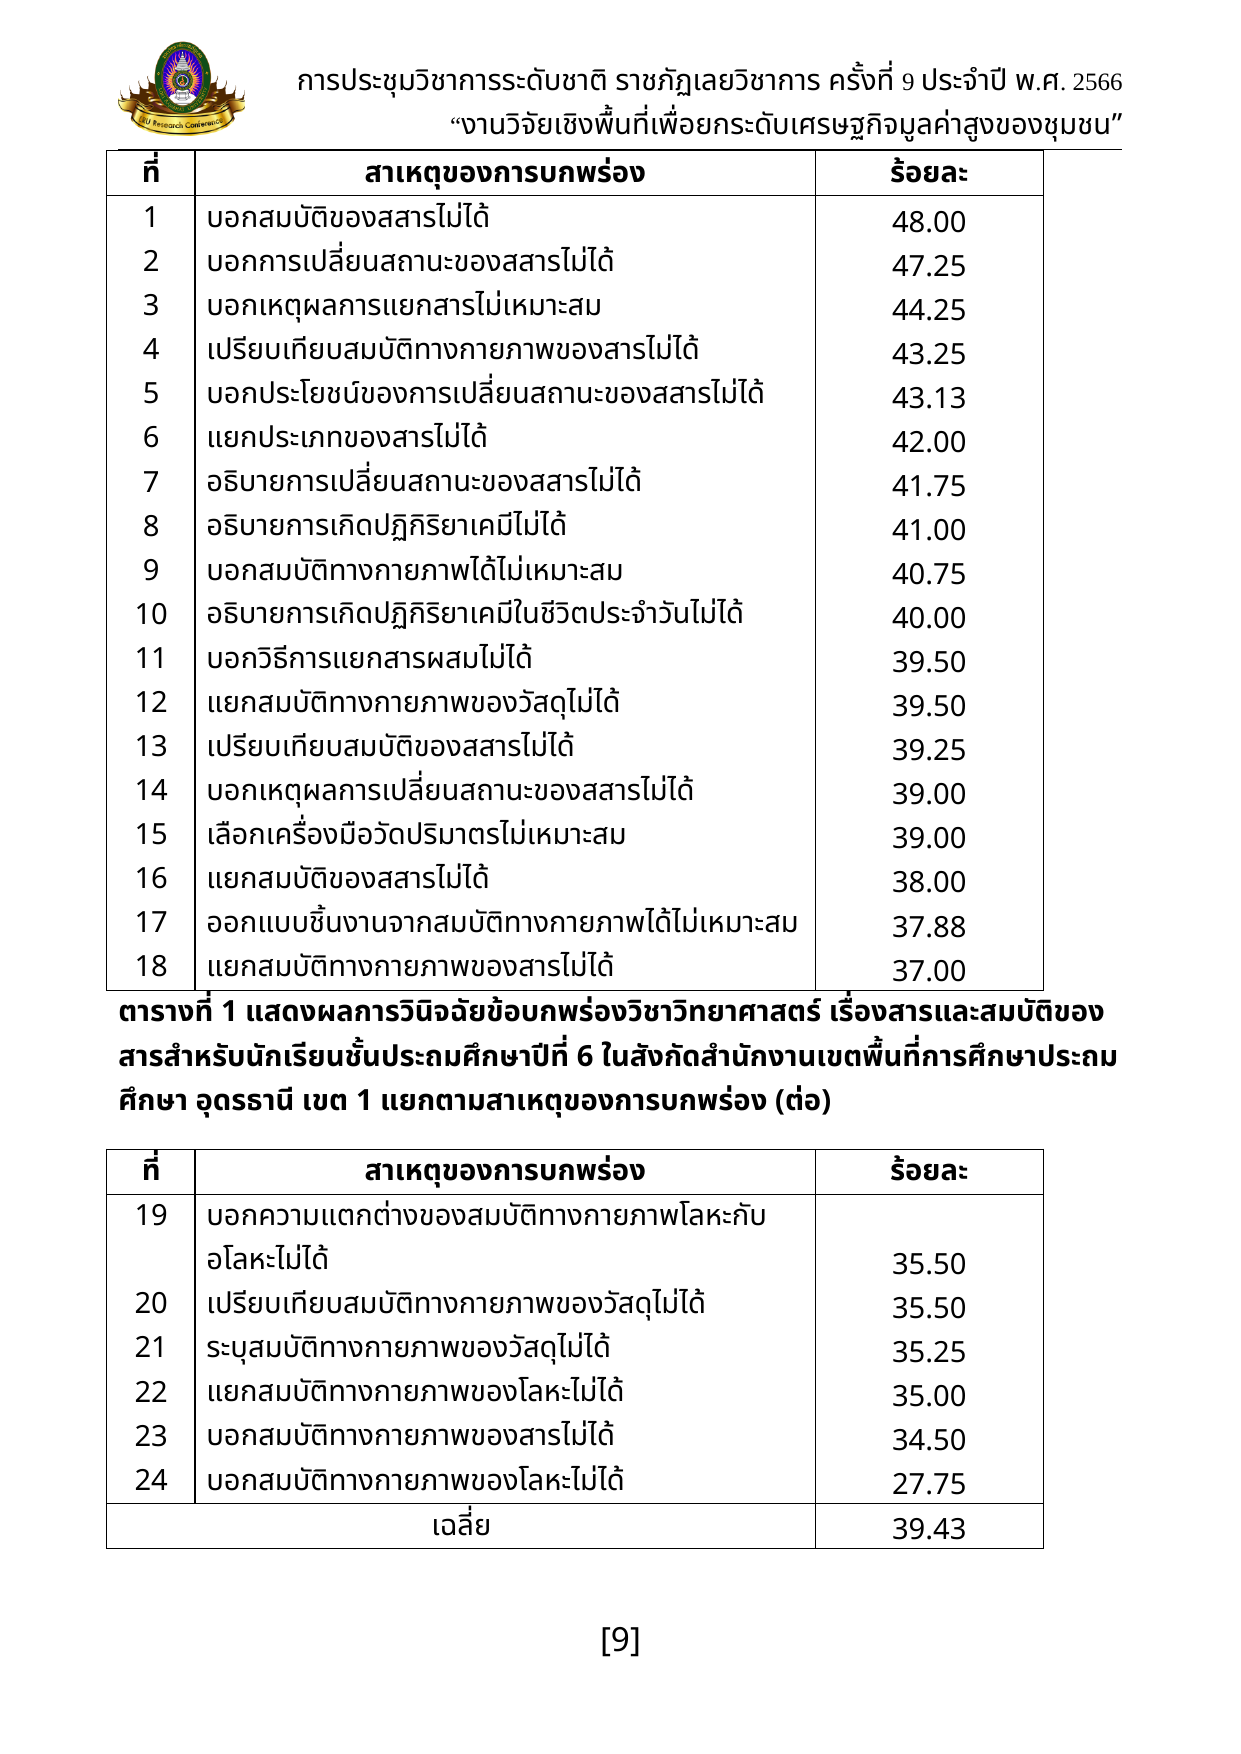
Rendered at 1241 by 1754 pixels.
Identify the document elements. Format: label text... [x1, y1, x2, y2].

table_cell 39.00 [816, 813, 1043, 857]
table_cell 35.25 [816, 1327, 1043, 1371]
table_cell บอกการเปลี่ยนสถานะของสสารไม่ได้ [196, 241, 815, 284]
table_cell 9 [107, 549, 194, 593]
table_cell 40.75 [816, 549, 1043, 593]
table_cell 39.50 [816, 637, 1043, 681]
table_cell 27.75 [816, 1459, 1043, 1503]
table_cell 43.25 [816, 329, 1043, 373]
picture [116, 40, 245, 134]
table_cell เปรียบเทียบสมบัติทางกายภาพของสารไม่ได้ [196, 329, 815, 373]
table_header ร้อยละ [816, 151, 1043, 195]
table_cell 39.43 [816, 1504, 1043, 1548]
table_cell 15 [107, 813, 194, 857]
table_cell 17 [107, 901, 194, 946]
table_cell บอกเหตุผลการเปลี่ยนสถานะของสสารไม่ได้ [196, 769, 815, 813]
table_header ที่ [107, 151, 194, 195]
table_cell บอกสมบัติทางกายภาพของสารไม่ได้ [196, 1415, 815, 1459]
table_header ที่ [107, 1150, 194, 1193]
table_cell 1 [107, 196, 194, 241]
table_cell 23 [107, 1415, 194, 1459]
table_cell 12 [107, 681, 194, 725]
table_cell บอกเหตุผลการแยกสารไม่เหมาะสม [196, 285, 815, 329]
table_cell แยกสมบัติทางกายภาพของสารไม่ได้ [196, 946, 815, 989]
table_cell 44.25 [816, 285, 1043, 329]
table_cell 18 [107, 946, 194, 989]
table_cell 22 [107, 1371, 194, 1415]
table_cell 11 [107, 637, 194, 681]
table_cell บอกสมบัติของสสารไม่ได้ [196, 196, 815, 241]
table_cell 24 [107, 1459, 194, 1503]
table_cell เลือกเครื่องมือวัดปริมาตรไม่เหมาะสม [196, 813, 815, 857]
table_cell แยกสมบัติทางกายภาพของวัสดุไม่ได้ [196, 681, 815, 725]
table_header สาเหตุของการบกพร่อง [196, 1150, 815, 1193]
table_header สาเหตุของการบกพร่อง [196, 151, 815, 195]
table_cell 43.13 [816, 373, 1043, 417]
table_cell แยกประเภทของสารไม่ได้ [196, 417, 815, 461]
table_cell 21 [107, 1327, 194, 1371]
table_cell 4 [107, 329, 194, 373]
table_cell 47.25 [816, 241, 1043, 284]
table_cell 38.00 [816, 858, 1043, 901]
table_cell 8 [107, 505, 194, 549]
table_cell 35.50 [816, 1283, 1043, 1327]
table_cell 35.50 [816, 1195, 1043, 1283]
table_cell แยกสมบัติทางกายภาพของโลหะไม่ได้ [196, 1371, 815, 1415]
table_cell 3 [107, 285, 194, 329]
table_cell 41.75 [816, 461, 1043, 505]
table_cell 10 [107, 593, 194, 637]
table_cell เฉลี่ย [107, 1504, 815, 1548]
table_cell 40.00 [816, 593, 1043, 637]
table_cell 37.00 [816, 946, 1043, 989]
table_header ร้อยละ [816, 1150, 1043, 1193]
table_cell 5 [107, 373, 194, 417]
table_cell 39.50 [816, 681, 1043, 725]
table_cell เปรียบเทียบสมบัติทางกายภาพของวัสดุไม่ได้ [196, 1283, 815, 1327]
table_cell อธิบายการเกิดปฏิกิริยาเคมีในชีวิตประจำวันไม่ได้ [196, 593, 815, 637]
table_cell บอกประโยชน์ของการเปลี่ยนสถานะของสสารไม่ได้ [196, 373, 815, 417]
table_cell 14 [107, 769, 194, 813]
table_cell ระบุสมบัติทางกายภาพของวัสดุไม่ได้ [196, 1327, 815, 1371]
table_cell 7 [107, 461, 194, 505]
table_cell ออกแบบชิ้นงานจากสมบัติทางกายภาพได้ไม่เหมาะสม [196, 901, 815, 946]
table_cell 39.00 [816, 769, 1043, 813]
table_cell 19 [107, 1195, 194, 1283]
table_cell อธิบายการเปลี่ยนสถานะของสสารไม่ได้ [196, 461, 815, 505]
table_cell 20 [107, 1283, 194, 1327]
table_cell 6 [107, 417, 194, 461]
table_cell อธิบายการเกิดปฏิกิริยาเคมีไม่ได้ [196, 505, 815, 549]
table_cell 42.00 [816, 417, 1043, 461]
table_cell 39.25 [816, 725, 1043, 769]
table_cell เปรียบเทียบสมบัติของสสารไม่ได้ [196, 725, 815, 769]
table_cell 2 [107, 241, 194, 284]
table_cell บอกสมบัติทางกายภาพได้ไม่เหมาะสม [196, 549, 815, 593]
table_cell แยกสมบัติของสสารไม่ได้ [196, 858, 815, 901]
table_cell 37.88 [816, 901, 1043, 946]
table_cell 13 [107, 725, 194, 769]
text ตารางที่ 1 แสดงผลการวินิจฉัยข้อบกพร่องวิชาวิทยาศาสตร์ เรื่องสารและสมบัติของสารสำหรับนักเรียนชั้นประถมศึกษาปีที่ 6 ในสังกัดสำนักงานเขตพื้นที่การศึกษาประถมศึกษา อุดรธานี เขต 1 แยกตามสาเหตุของการบกพร่อง (ต่อ) [118, 991, 1122, 1123]
table_cell 48.00 [816, 196, 1043, 241]
table_cell 34.50 [816, 1415, 1043, 1459]
table_cell บอกสมบัติทางกายภาพของโลหะไม่ได้ [196, 1459, 815, 1503]
table_cell 35.00 [816, 1371, 1043, 1415]
table_cell 16 [107, 858, 194, 901]
table_cell บอกวิธีการแยกสารผสมไม่ได้ [196, 637, 815, 681]
table_cell 41.00 [816, 505, 1043, 549]
table_cell บอกความแตกต่างของสมบัติทางกายภาพโลหะกับอโลหะไม่ได้ [196, 1195, 815, 1283]
